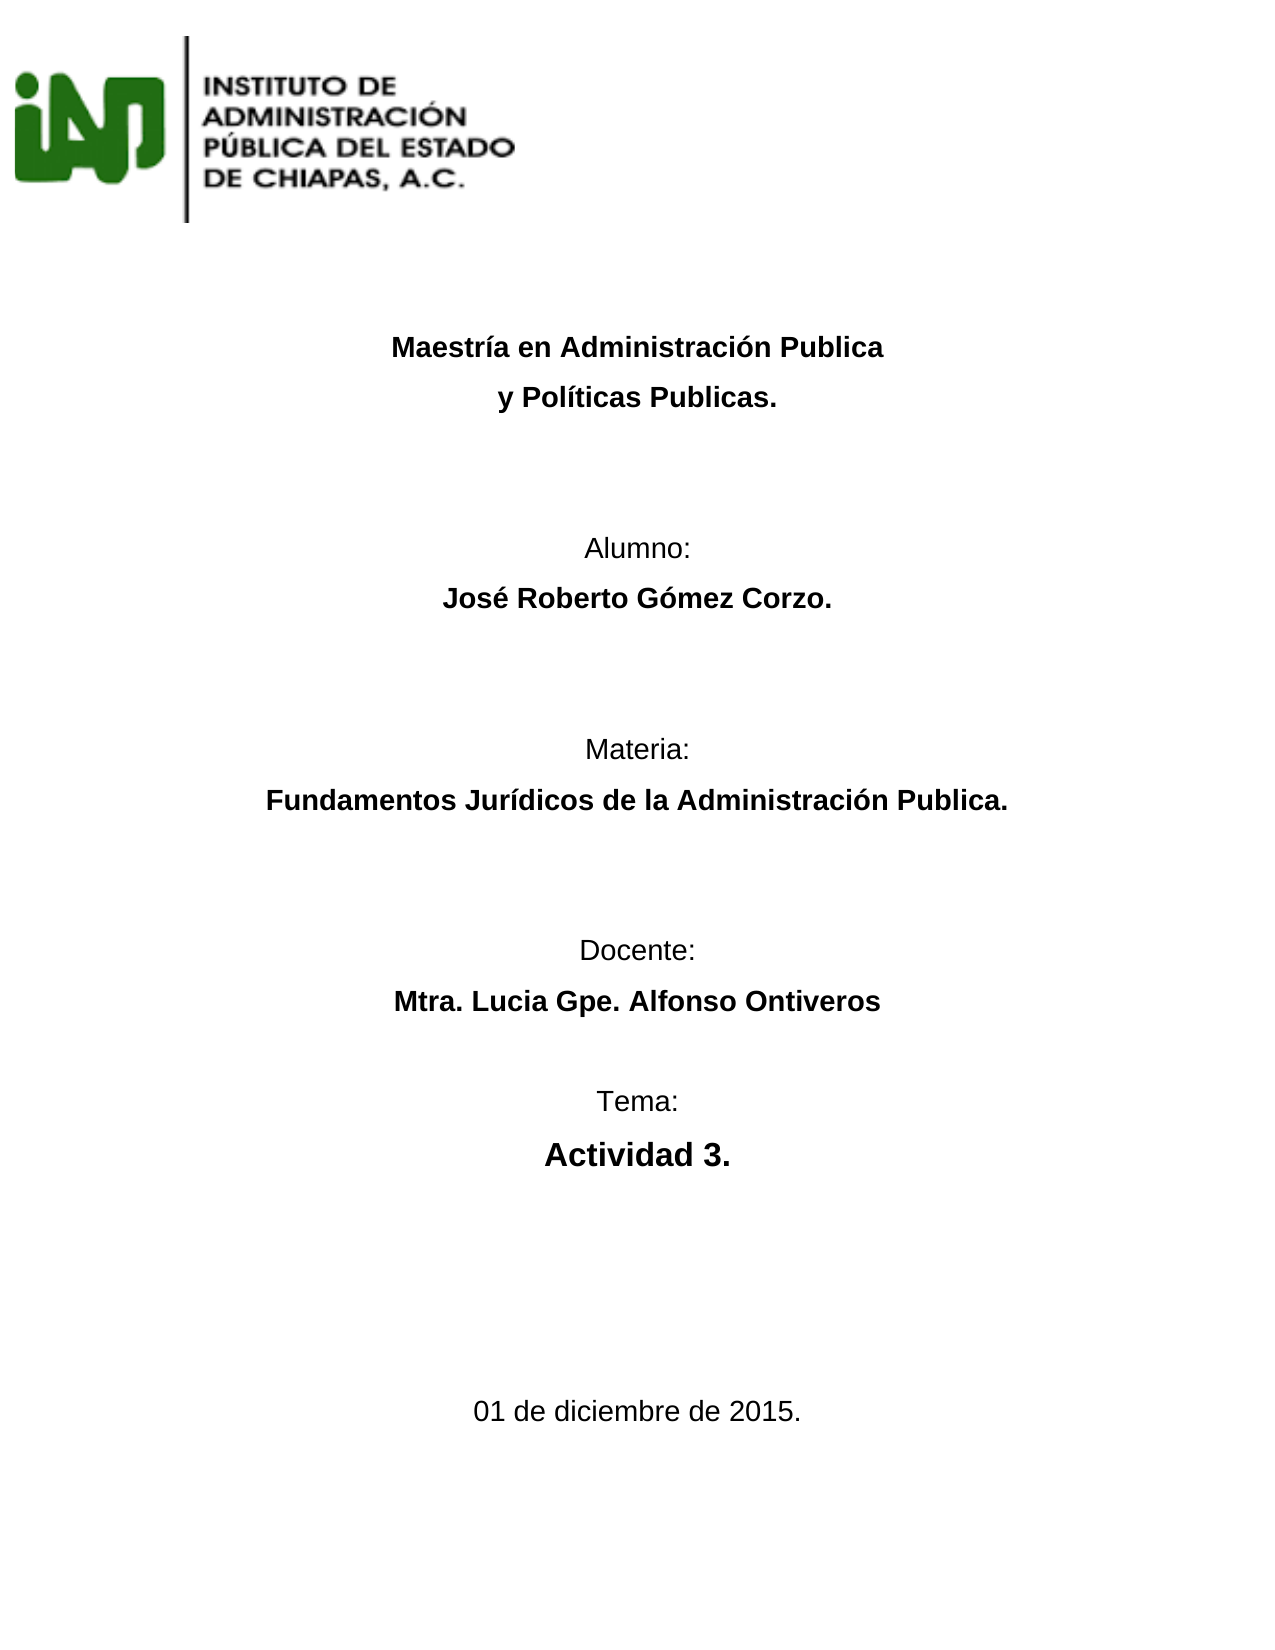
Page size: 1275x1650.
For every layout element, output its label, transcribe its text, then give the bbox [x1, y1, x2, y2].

picture [14, 36, 515, 223]
text y Políticas Publicas. [177, 380, 1098, 413]
text José Roberto Gómez Corzo. [177, 581, 1098, 615]
text Maestría en Administración Publica [177, 330, 1098, 363]
text Fundamentos Jurídicos de la Administración Publica. [177, 782, 1098, 816]
text Materia: [177, 732, 1098, 766]
text 01 de diciembre de 2015. [177, 1393, 1098, 1427]
text Tema: [177, 1084, 1098, 1118]
text Mtra. Lucia Gpe. Alfonso Ontiveros [177, 984, 1098, 1017]
text Actividad 3. [177, 1135, 1098, 1173]
text Alumno: [177, 531, 1098, 564]
text Docente: [177, 933, 1098, 967]
